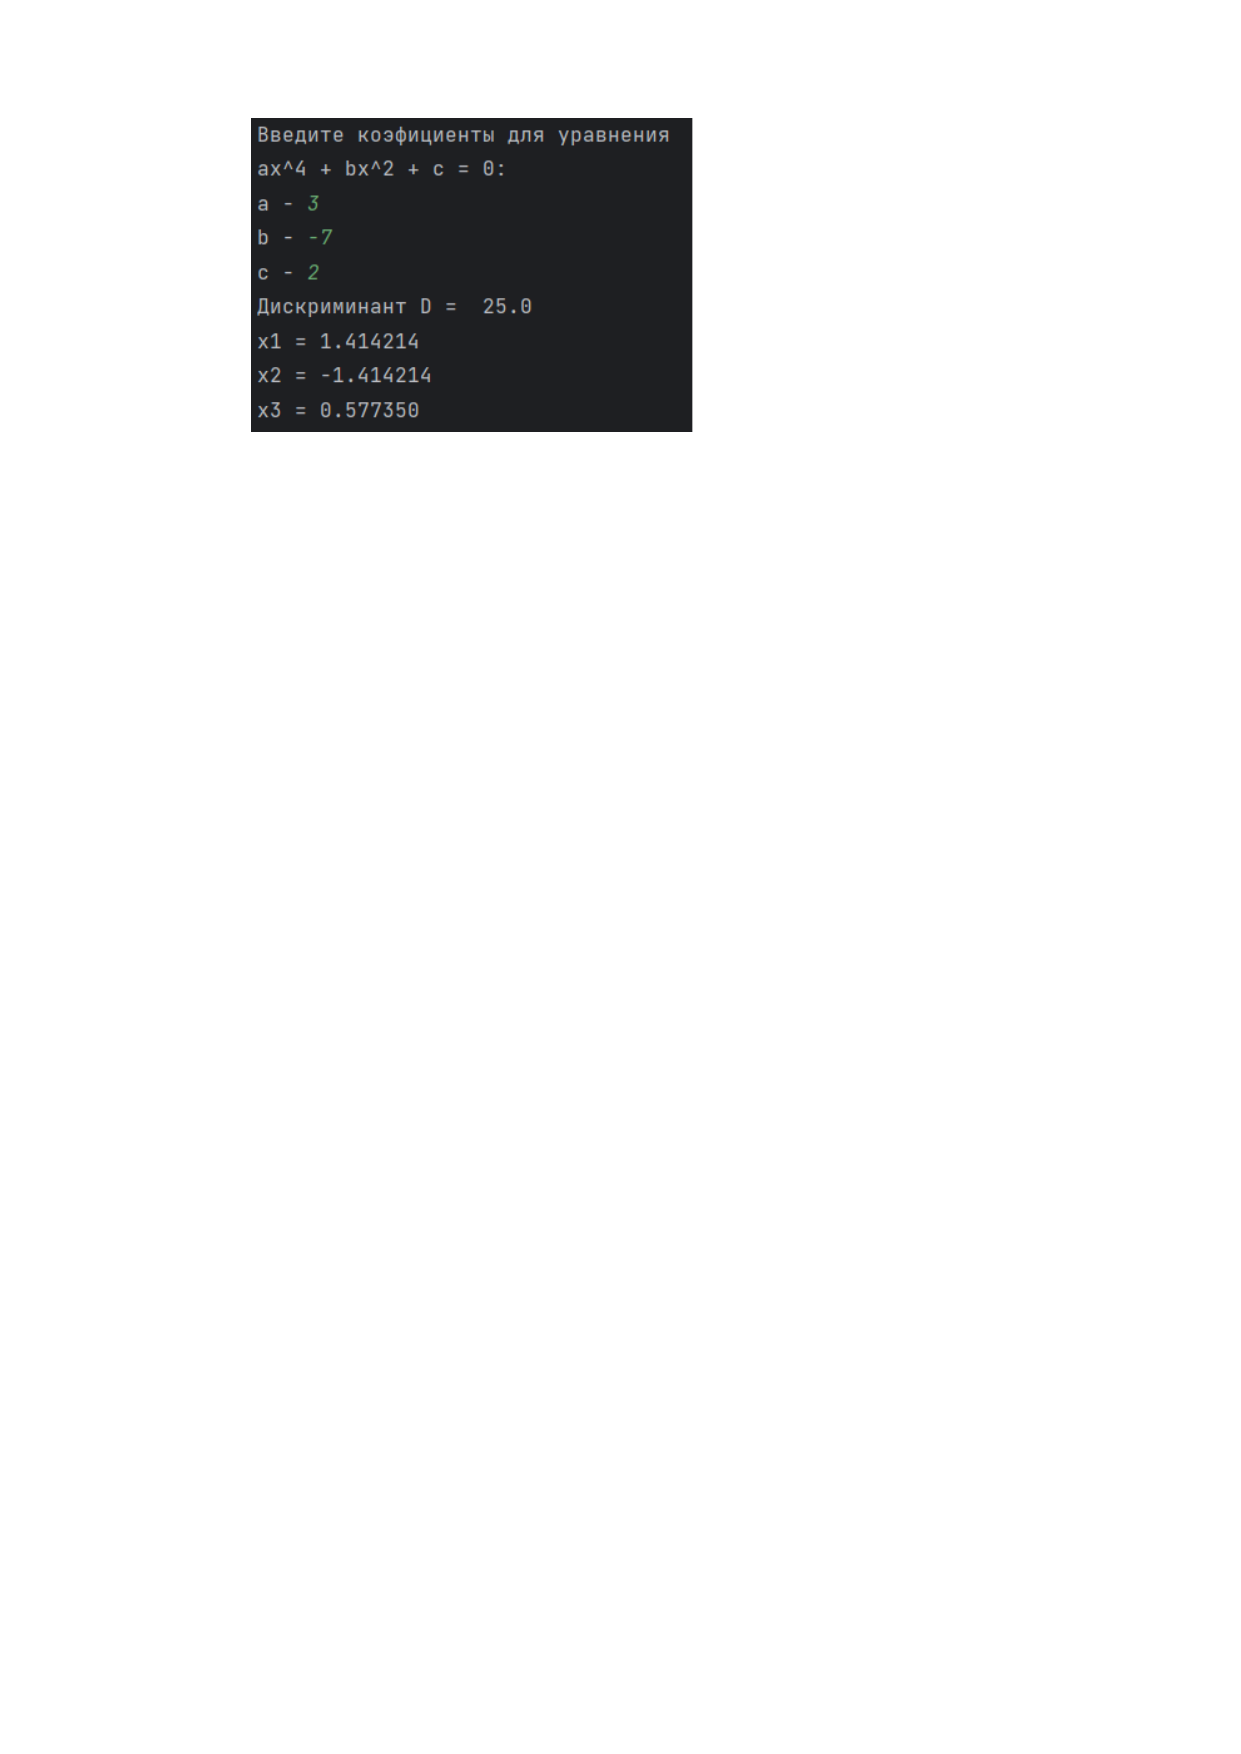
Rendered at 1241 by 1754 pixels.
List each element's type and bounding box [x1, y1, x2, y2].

picture [251, 118, 693, 432]
